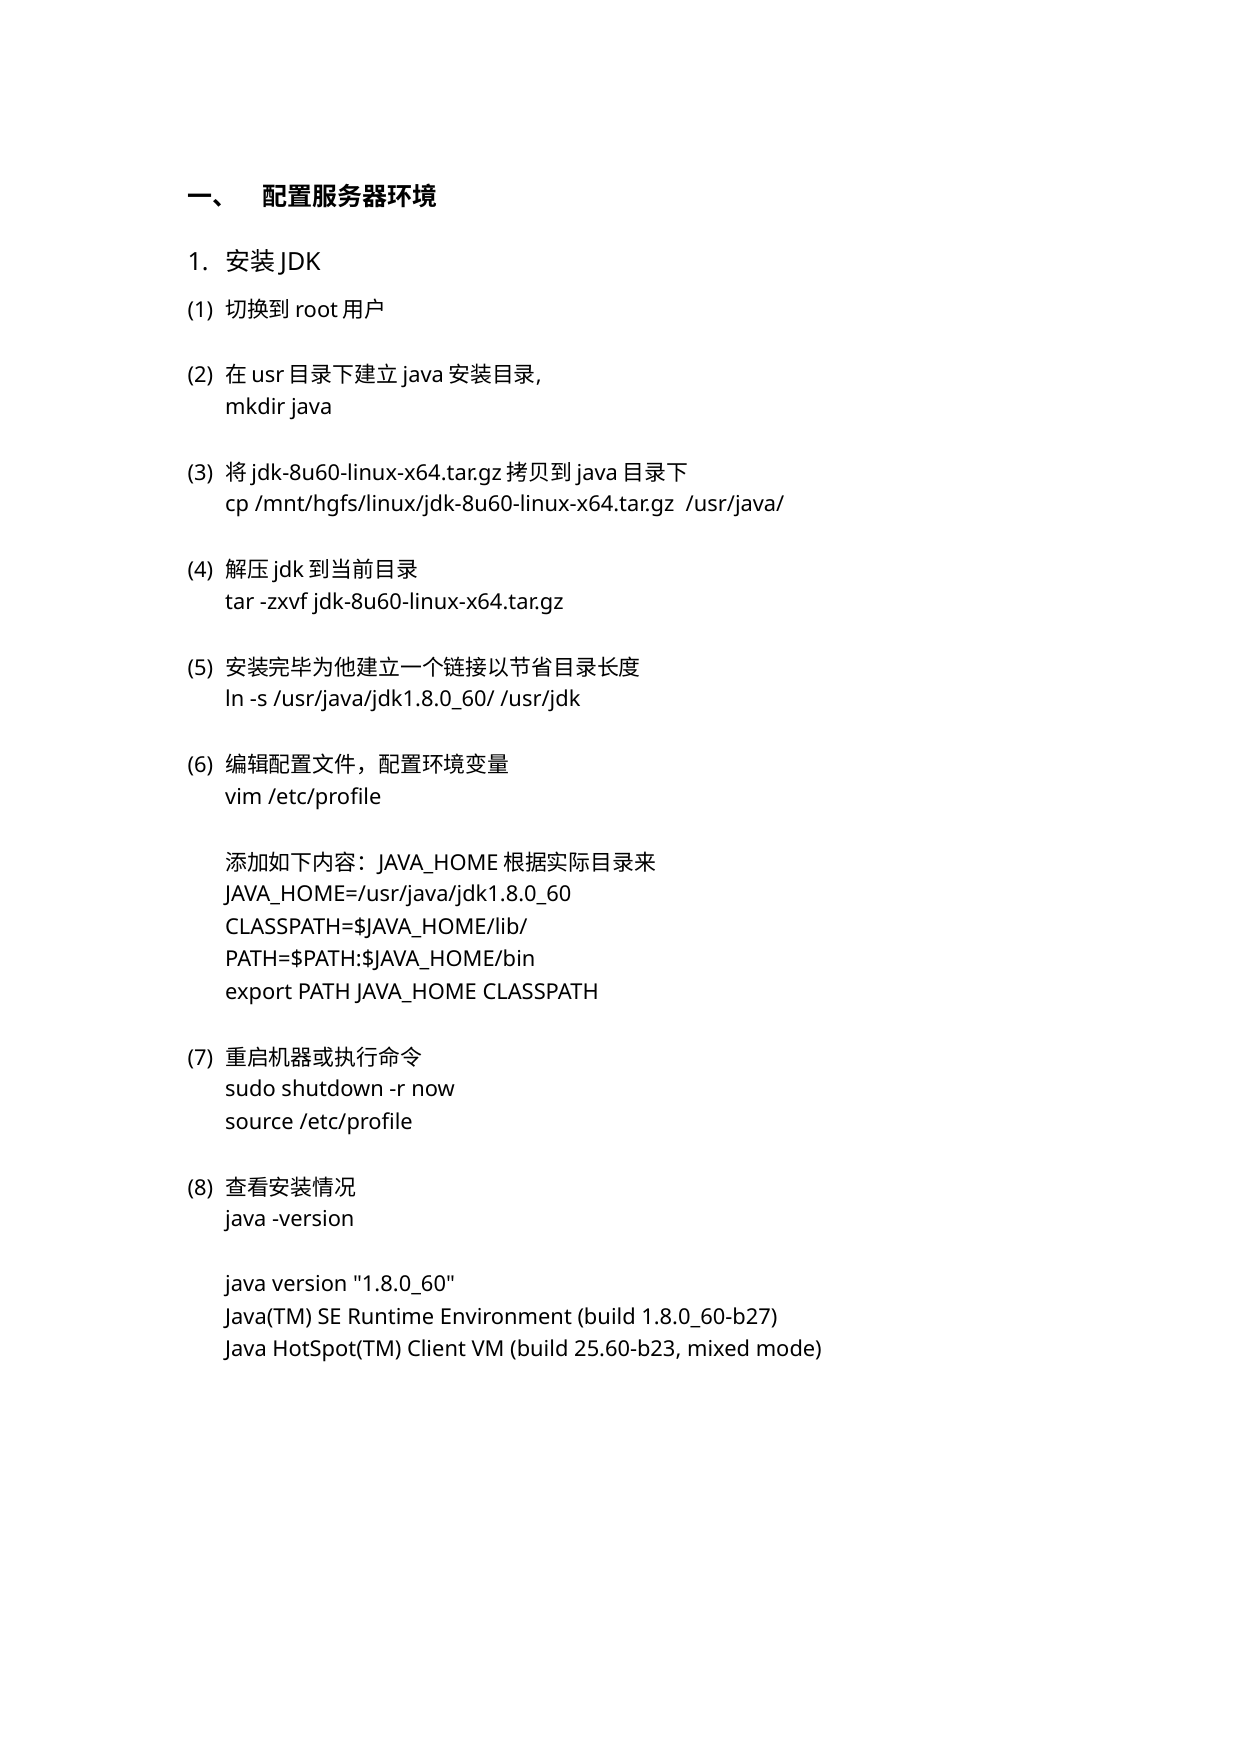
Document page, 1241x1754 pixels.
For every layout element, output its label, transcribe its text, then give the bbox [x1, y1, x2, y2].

list 切换到root用户 [187, 292, 1053, 324]
list export PATH JAVA_HOME CLASSPATH [225, 974, 1053, 1007]
list 解压jdk到当前目录 [187, 552, 1053, 584]
text 添加如下内容：JAVA_HOME根据实际目录来 [187, 844, 1053, 877]
subtitle 配置服务器环境 [187, 162, 1053, 227]
list sudo shutdown -r now [225, 1072, 1053, 1104]
text PATH=$PATH:$JAVA_HOME/bin [187, 942, 1053, 974]
list 在usr目录下建立java安装目录, [187, 357, 1053, 389]
text Java(TM) SE Runtime Environment (build 1.8.0_60-b27) [187, 1299, 1053, 1332]
list 安装完毕为他建立一个链接以节省目录长度 [187, 649, 1053, 682]
list 查看安装情况 [187, 1169, 1053, 1202]
list 重启机器或执行命令 [187, 1039, 1053, 1072]
text java version "1.8.0_60" [187, 1267, 1053, 1299]
list ln -s /usr/java/jdk1.8.0_60/ /usr/jdk [225, 682, 1053, 714]
list cp /mnt/hgfs/linux/jdk-8u60-linux-x64.tar.gz /usr/java/ [225, 487, 1053, 519]
subtitle 安装JDK [187, 227, 1053, 292]
list tar -zxvf jdk-8u60-linux-x64.tar.gz [225, 584, 1053, 617]
text vim /etc/profile [187, 779, 1053, 812]
list 编辑配置文件，配置环境变量 [187, 747, 1053, 779]
list Java HotSpot(TM) Client VM (build 25.60-b23, mixed mode) [225, 1332, 1053, 1364]
text java -version [187, 1202, 1053, 1234]
list mkdir java [225, 389, 1053, 422]
text CLASSPATH=$JAVA_HOME/lib/ [187, 909, 1053, 942]
text JAVA_HOME=/usr/java/jdk1.8.0_60 [187, 877, 1053, 909]
list source /etc/profile [225, 1104, 1053, 1137]
list 将jdk-8u60-linux-x64.tar.gz拷贝到java目录下 [187, 454, 1053, 487]
